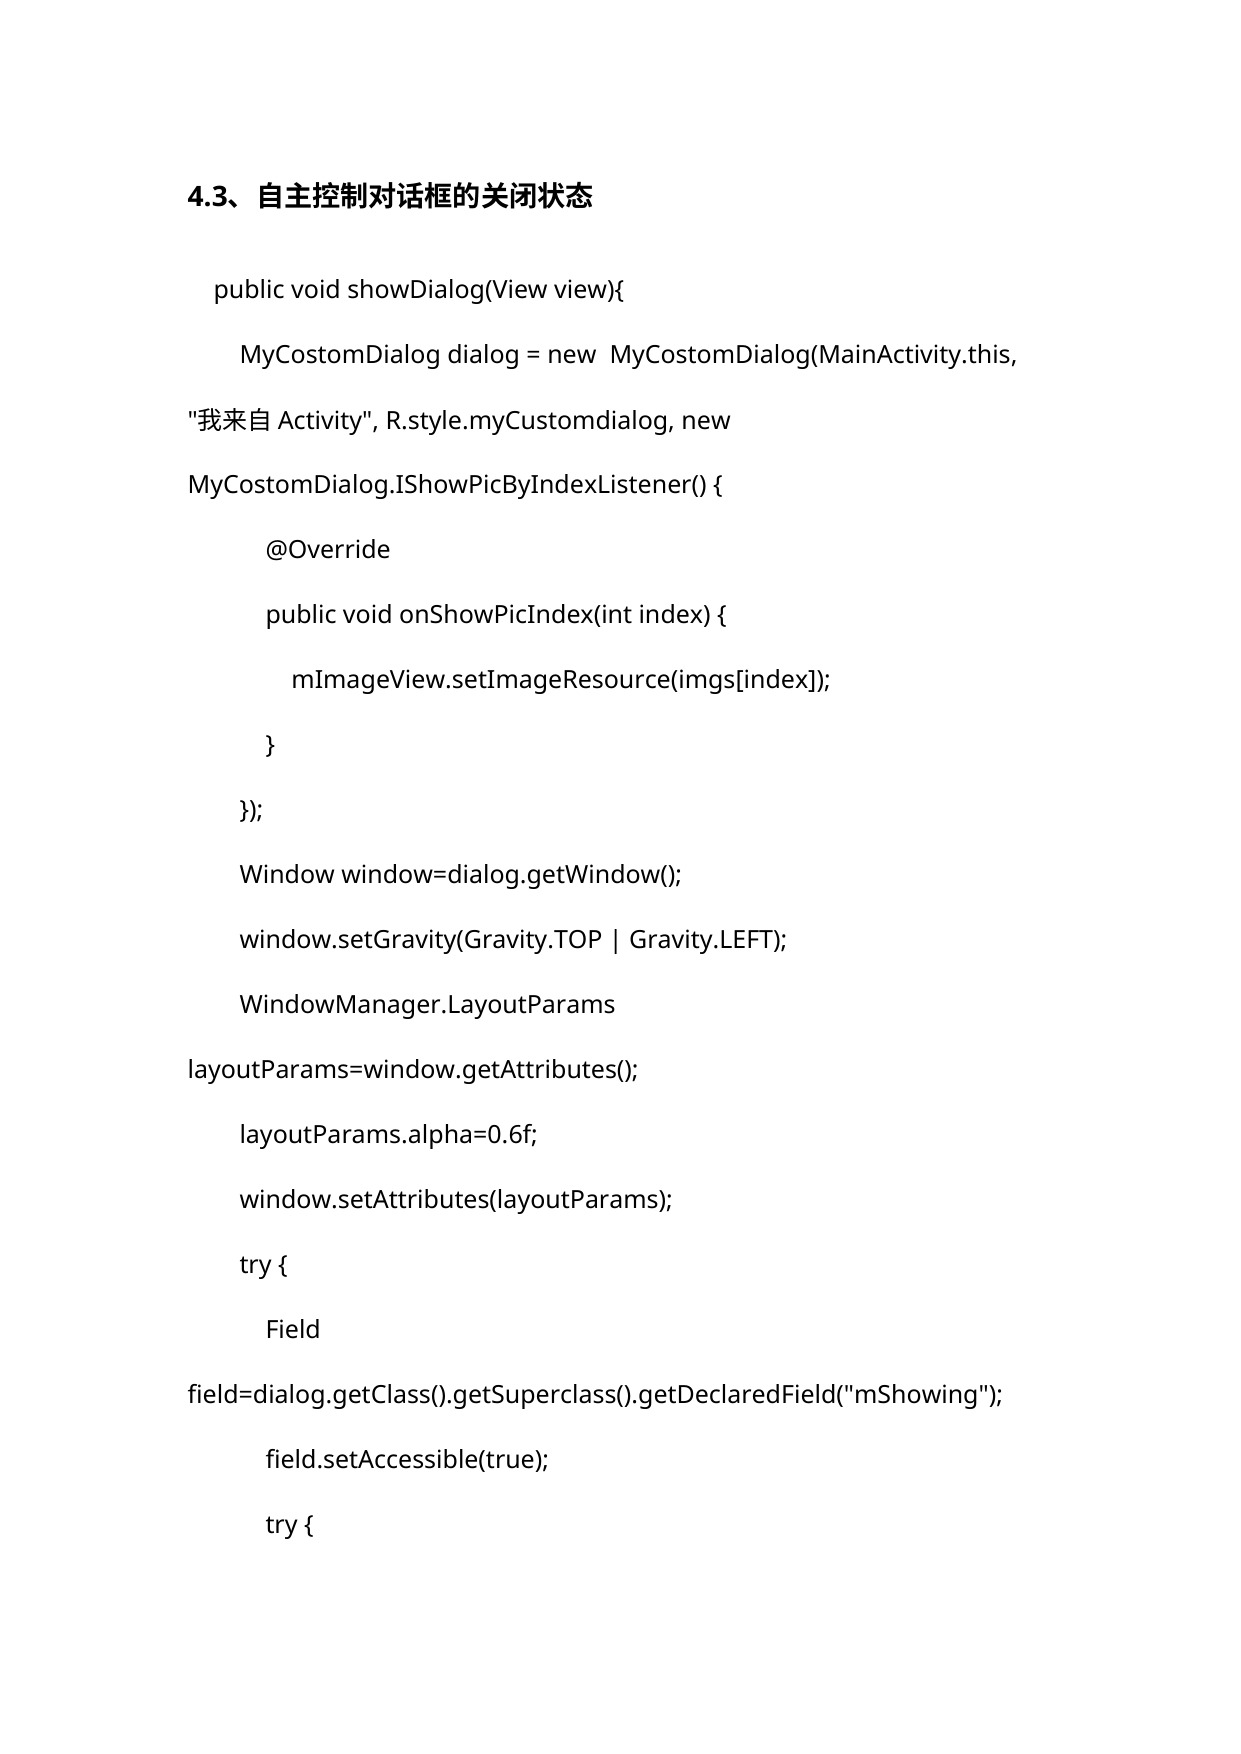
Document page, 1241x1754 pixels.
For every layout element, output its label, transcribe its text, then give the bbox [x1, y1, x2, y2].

text Window window=dialog.getWindow(); [187, 841, 1053, 906]
text MyCostomDialog dialog = new MyCostomDialog(MainActivity.this, "我来自Activity", R.style.myCustomdialog, new MyCostomDialog.IShowPicByIndexListener() { [187, 321, 1053, 516]
text @Override [187, 516, 1053, 581]
text Field field=dialog.getClass().getSuperclass().getDeclaredField("mShowing"); [187, 1296, 1053, 1426]
text try { [187, 1231, 1053, 1296]
text window.setAttributes(layoutParams); [187, 1166, 1053, 1231]
text } [187, 711, 1053, 776]
text window.setGravity(Gravity.TOP | Gravity.LEFT); [187, 906, 1053, 971]
text public void onShowPicIndex(int index) { [187, 581, 1053, 646]
text public void showDialog(View view){ [187, 256, 1053, 321]
text mImageView.setImageResource(imgs[index]); [187, 646, 1053, 711]
text 4.3、自主控制对话框的关闭状态 [187, 162, 1053, 227]
text field.setAccessible(true); [187, 1426, 1053, 1491]
text try { [187, 1491, 1053, 1556]
text WindowManager.LayoutParams layoutParams=window.getAttributes(); [187, 971, 1053, 1101]
text }); [187, 776, 1053, 841]
text layoutParams.alpha=0.6f; [187, 1101, 1053, 1166]
